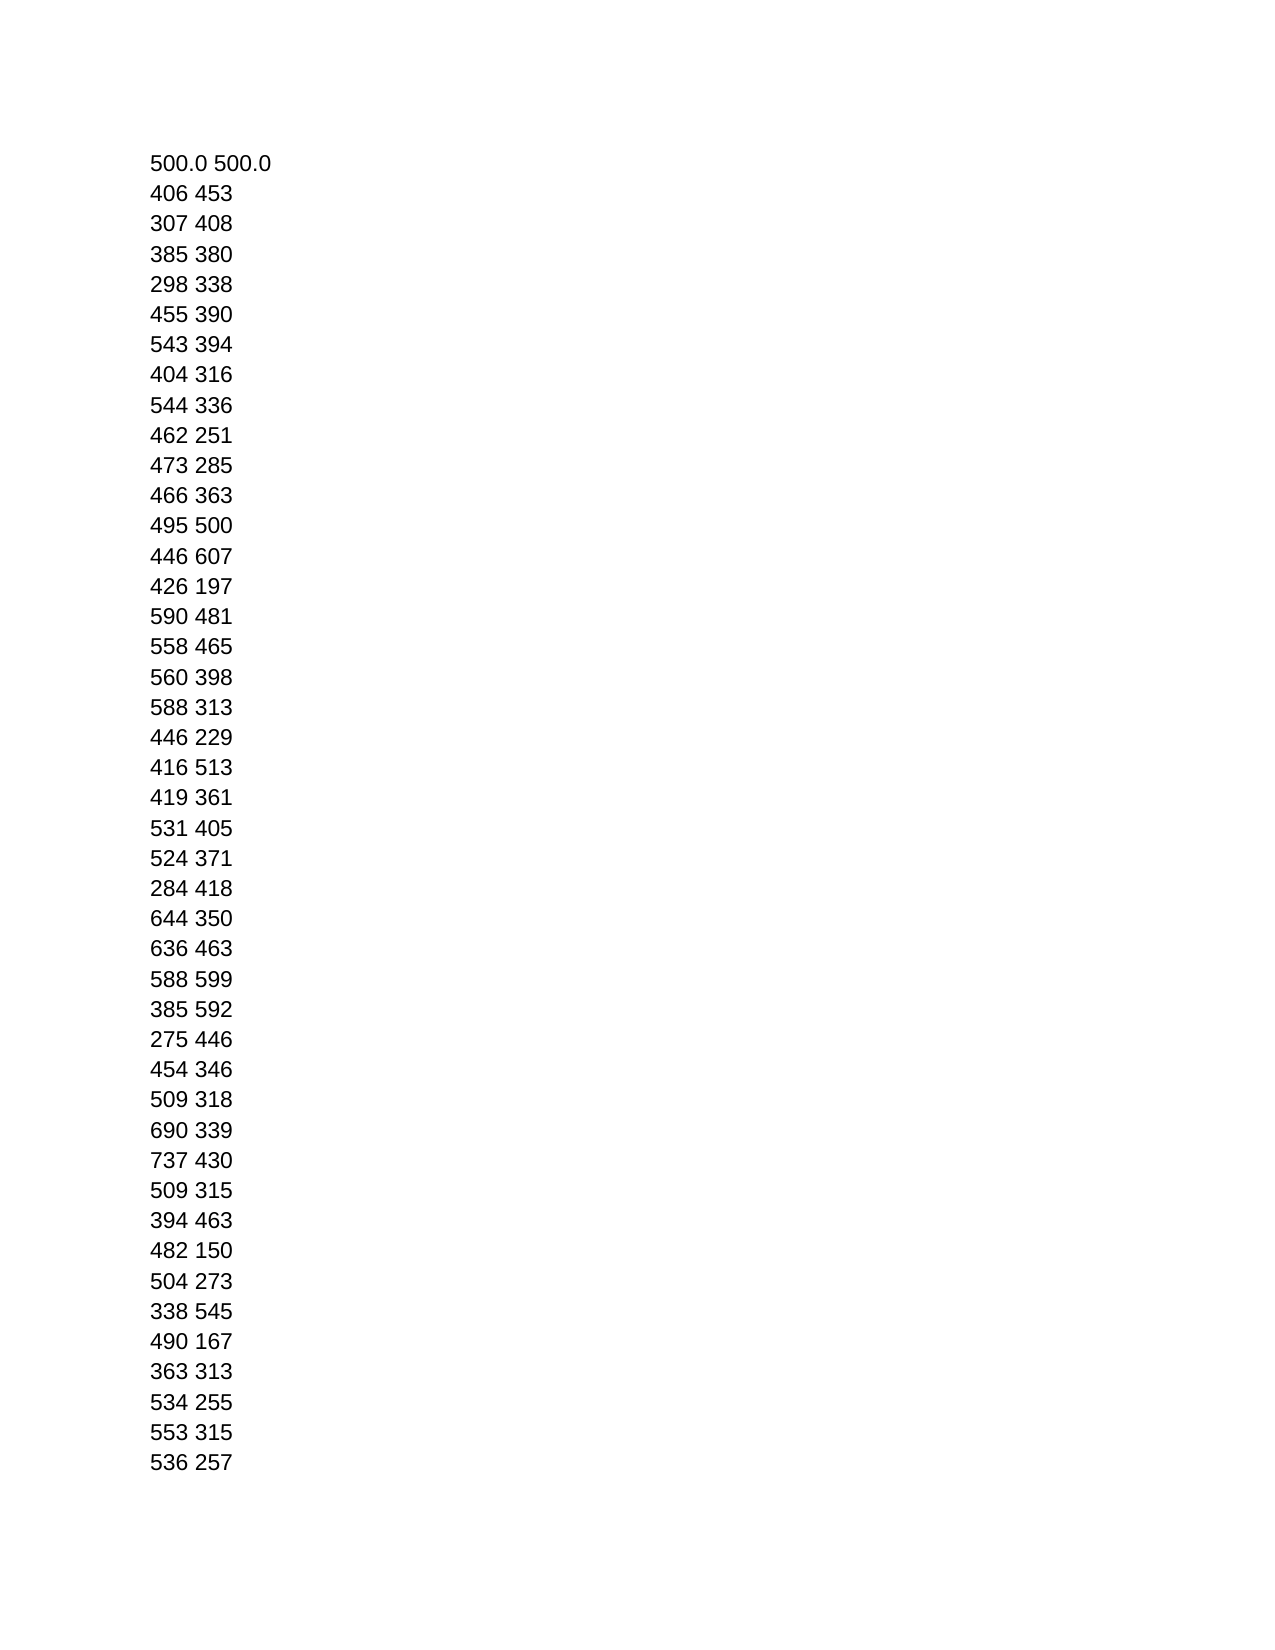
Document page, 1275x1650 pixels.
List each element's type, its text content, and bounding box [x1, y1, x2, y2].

text 455 390 [150, 301, 1125, 327]
text 462 251 [150, 422, 1125, 448]
text 509 318 [150, 1086, 1125, 1113]
text 560 398 [150, 663, 1125, 690]
text 406 453 [150, 180, 1125, 207]
text 404 316 [150, 361, 1125, 388]
text 466 363 [150, 482, 1125, 509]
text 363 313 [150, 1358, 1125, 1385]
text 553 315 [150, 1419, 1125, 1445]
text 590 481 [150, 603, 1125, 629]
text 737 430 [150, 1147, 1125, 1173]
text 419 361 [150, 784, 1125, 811]
text 394 463 [150, 1207, 1125, 1234]
text 338 545 [150, 1298, 1125, 1324]
text 534 255 [150, 1388, 1125, 1415]
text 588 599 [150, 966, 1125, 992]
text 690 339 [150, 1117, 1125, 1143]
text 543 394 [150, 331, 1125, 358]
text 531 405 [150, 814, 1125, 841]
text 454 346 [150, 1056, 1125, 1083]
text 495 500 [150, 512, 1125, 539]
text 307 408 [150, 210, 1125, 237]
text 509 315 [150, 1177, 1125, 1203]
text 544 336 [150, 392, 1125, 418]
text 275 446 [150, 1026, 1125, 1052]
text 298 338 [150, 271, 1125, 297]
text 482 150 [150, 1237, 1125, 1264]
text 473 285 [150, 452, 1125, 478]
text 588 313 [150, 694, 1125, 720]
text 644 350 [150, 905, 1125, 932]
text 426 197 [150, 573, 1125, 599]
text 558 465 [150, 633, 1125, 660]
text 385 592 [150, 996, 1125, 1022]
text 536 257 [150, 1449, 1125, 1475]
text 500.0 500.0 [150, 150, 1125, 176]
text 446 607 [150, 543, 1125, 569]
text 636 463 [150, 935, 1125, 962]
text 524 371 [150, 845, 1125, 871]
text 385 380 [150, 241, 1125, 267]
text 446 229 [150, 724, 1125, 750]
text 490 167 [150, 1328, 1125, 1354]
text 416 513 [150, 754, 1125, 781]
text 284 418 [150, 875, 1125, 901]
text 504 273 [150, 1268, 1125, 1294]
